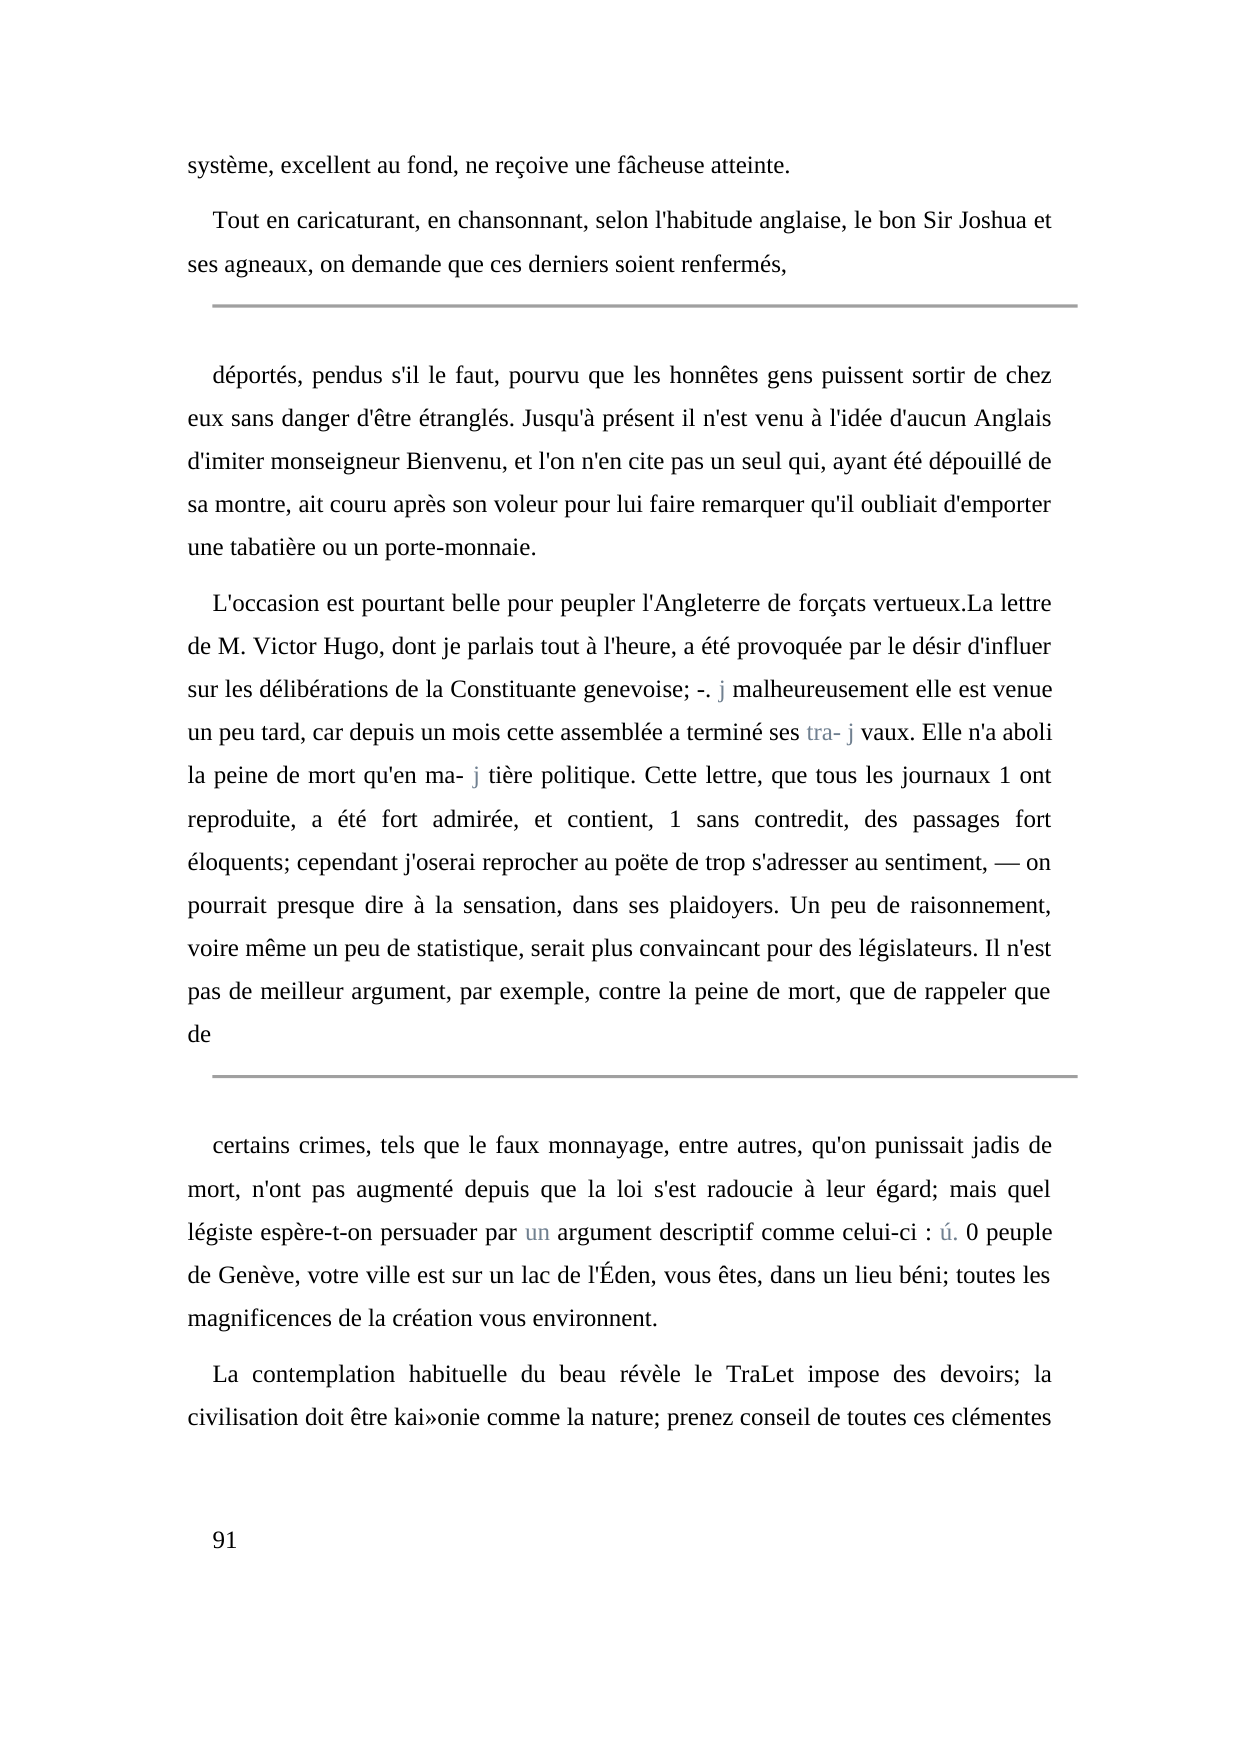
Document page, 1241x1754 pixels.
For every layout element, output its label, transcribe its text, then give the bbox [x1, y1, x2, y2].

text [187, 150, 1053, 179]
text L'occasion est pourtant belle pour peupler l'Angleterre de forçats vertueux.La lettre de M. Victor Hugo, dont je parlais tout à l'heure, a été provoquée par le désir d'influer sur les délibérations de la Constituante genevoise; -. j malheureusement elle est venue un peu tard, car depuis un mois cette assemblée a terminé ses tra- j vaux. Elle n'a aboli la peine de mort qu'en ma- j tière politique. Cette lettre, que tous les journaux 1 ont reproduite, a été fort admirée, et contient, 1 sans contredit, des passages fort éloquents; cependant j'oserai reprocher au poëte de trop s'adresser au sentiment, — on pourrait presque dire à la sensation, dans ses plaidoyers. Un peu de raisonnement, voire même un peu de statistique, serait plus convaincant pour des législateurs. Il n'est pas de meilleur argument, par exemple, contre la peine de mort, que de rappeler que de [187, 588, 1053, 1048]
text certains crimes, tels que le faux monnayage, entre autres, qu'on punissait jadis de mort, n'ont pas augmenté depuis que la loi s'est radoucie à leur égard; mais quel légiste espère-t-on persuader par un argument descriptif comme celui-ci : ú. 0 peuple de Genève, votre ville est sur un lac de l'Éden, vous êtes, dans un lieu béni; toutes les magnificences de la création vous environnent. [187, 1131, 1053, 1332]
text Tout en caricaturant, en chansonnant, selon l'habitude anglaise, le bon Sir Joshua et ses agneaux, on demande que ces derniers soient renfermés, [187, 206, 1053, 277]
text déportés, pendus s'il le faut, pourvu que les honnêtes gens puissent sortir de chez eux sans danger d'être étranglés. Jusqu'à présent il n'est venu à l'idée d'aucun Anglais d'imiter monseigneur Bienvenu, et l'on n'en cite pas un seul qui, ayant été dépouillé de sa montre, ait couru après son voleur pour lui faire remarquer qu'il oubliait d'emporter une tabatière ou un porte-monnaie. [187, 360, 1053, 561]
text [187, 1359, 1053, 1431]
